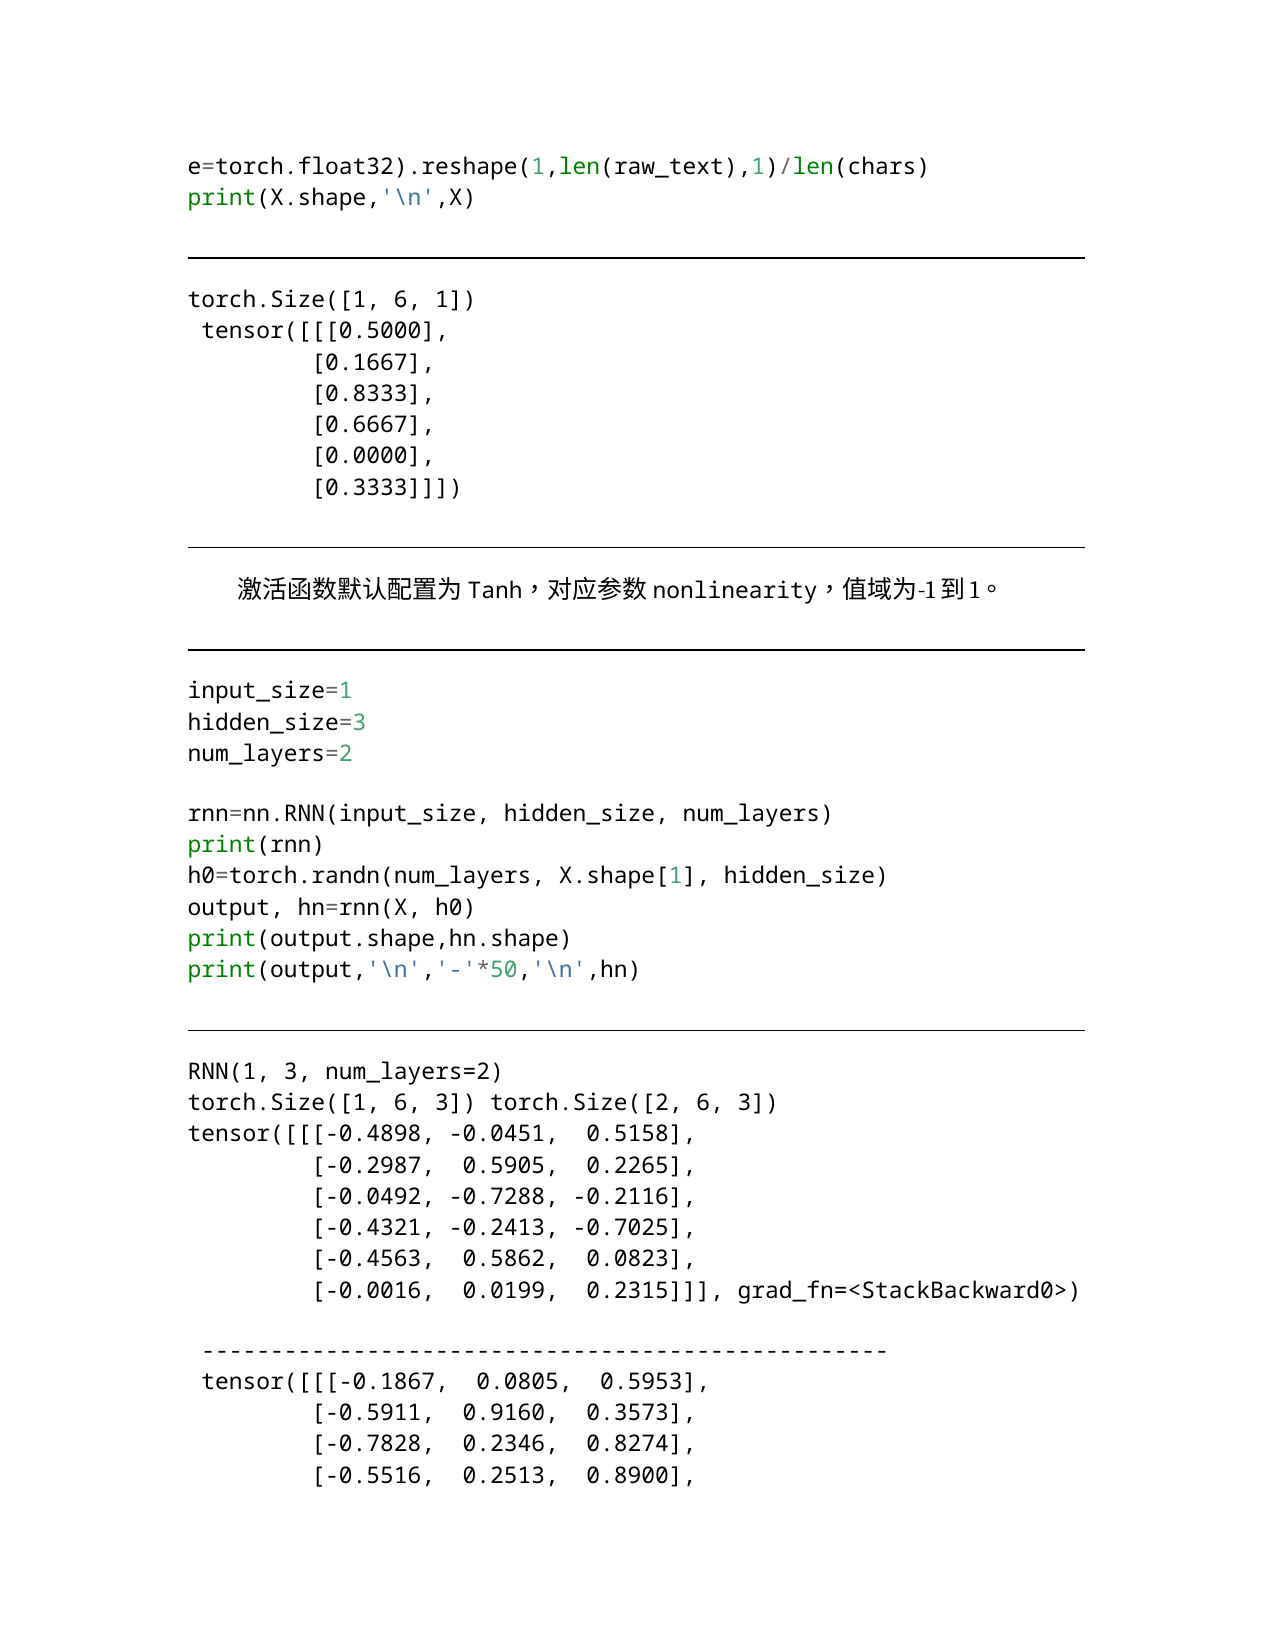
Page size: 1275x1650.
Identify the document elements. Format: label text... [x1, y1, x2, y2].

text input_size=1 hidden_size=3 num_layers=2 rnn=nn.RNN(input_size, hidden_size, num_layers) print(rnn) h0=torch.randn(num_layers, X.shape[1], hidden_size) output, hn=rnn(X, h0) print(output.shape,hn.shape) print(output,'\n','-'*50,'\n',hn) [187, 674, 1087, 984]
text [187, 1055, 1087, 1490]
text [187, 150, 1087, 212]
text torch.Size([1, 6, 1]) tensor([[[0.5000], [0.1667], [0.8333], [0.6667], [0.0000], [0.3333]]]) [187, 283, 1087, 502]
text 激活函数默认配置为Tanh，对应参数nonlinearity，值域为-1到1。 [187, 572, 1087, 606]
